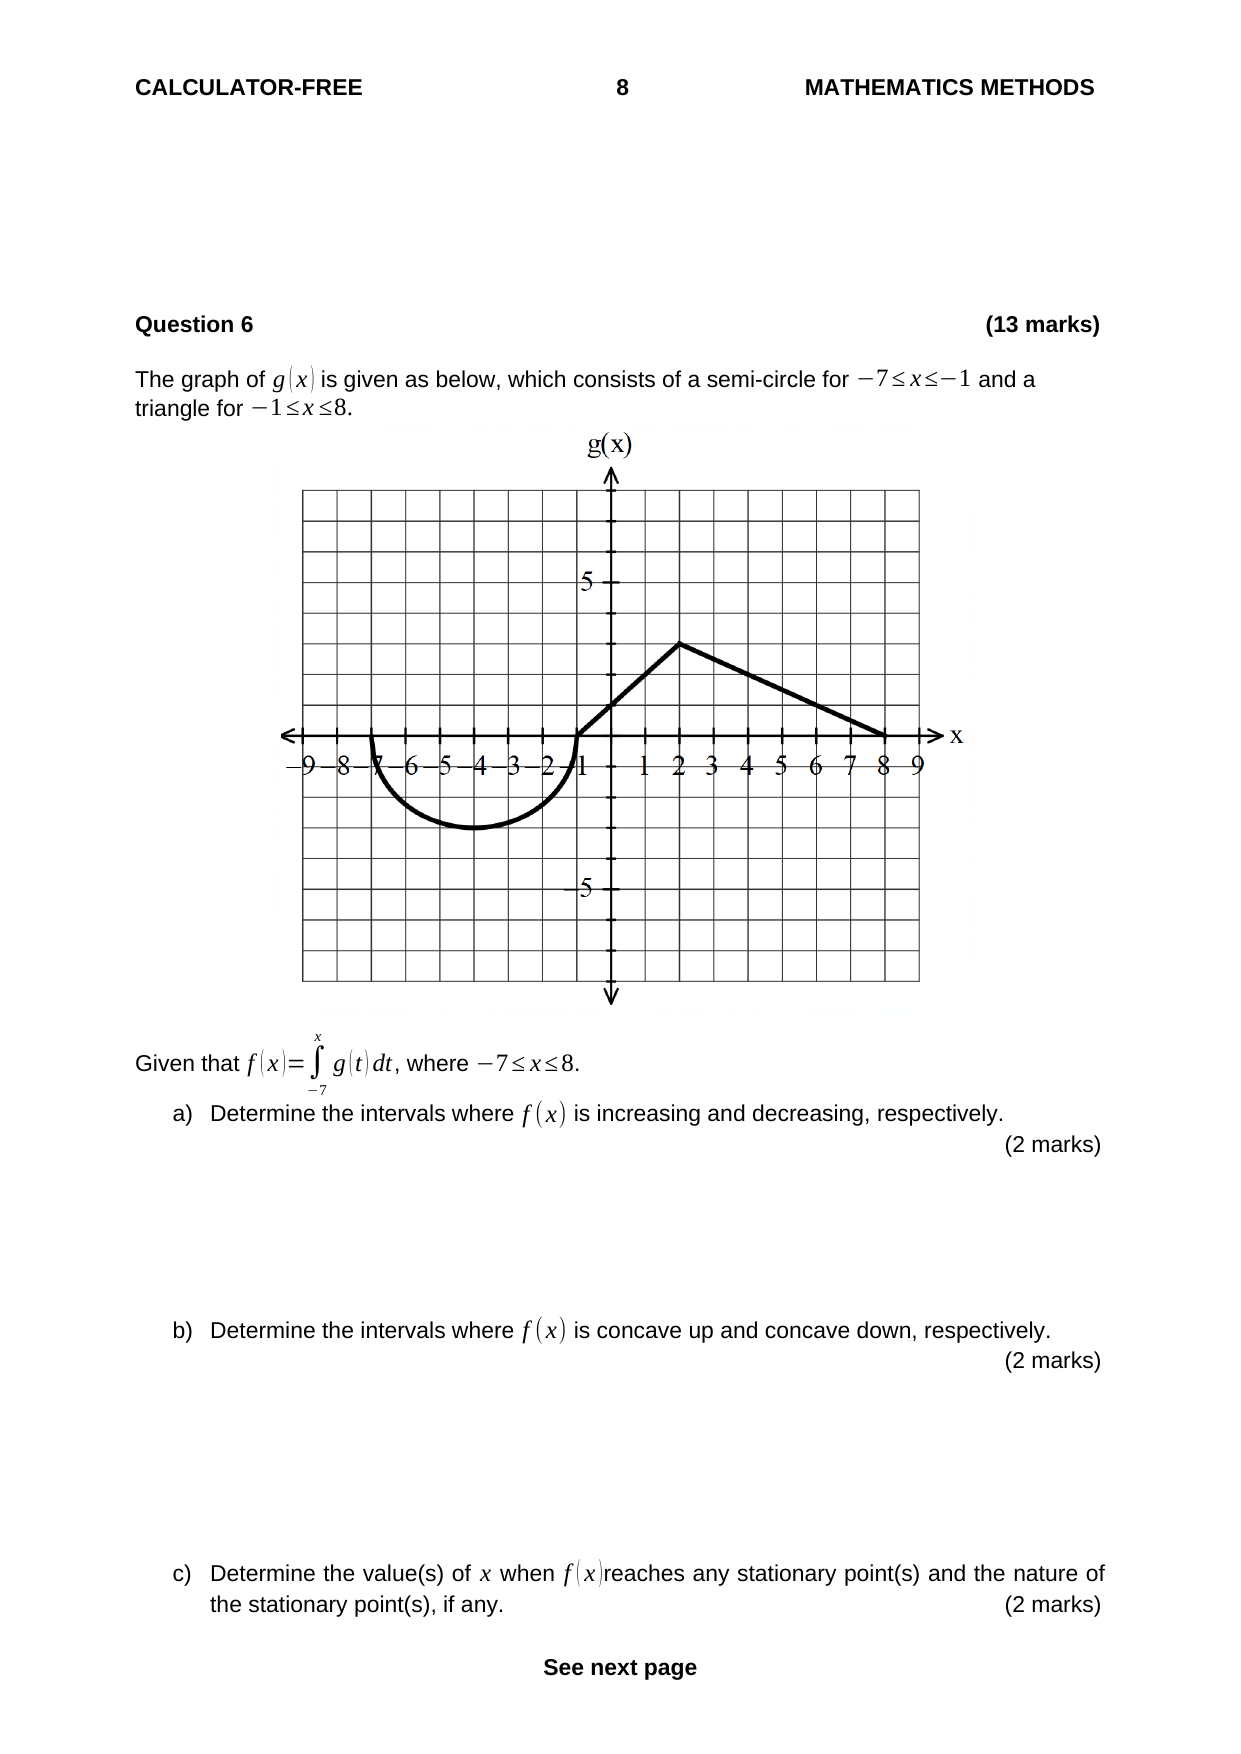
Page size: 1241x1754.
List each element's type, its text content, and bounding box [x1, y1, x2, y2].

list (2 marks) [210, 1347, 1105, 1373]
picture [272, 422, 975, 1016]
list (2 marks) [210, 1131, 1105, 1157]
text Question 6 (13 marks) [135, 311, 1105, 337]
list Determine the intervals where is concave up and concave down, respectively. [172, 1315, 1105, 1345]
text The graph of is given as below, which consists of a semi-circle for and a triangle for [135, 363, 1105, 422]
list Determine the intervals where is increasing and decreasing, respectively. [172, 1098, 1105, 1128]
text Given that , where . [135, 1028, 1105, 1098]
list Determine the value(s) of when reaches any stationary point(s) and the nature of the stationary point(s), if any. (2 marks) [172, 1558, 1105, 1617]
